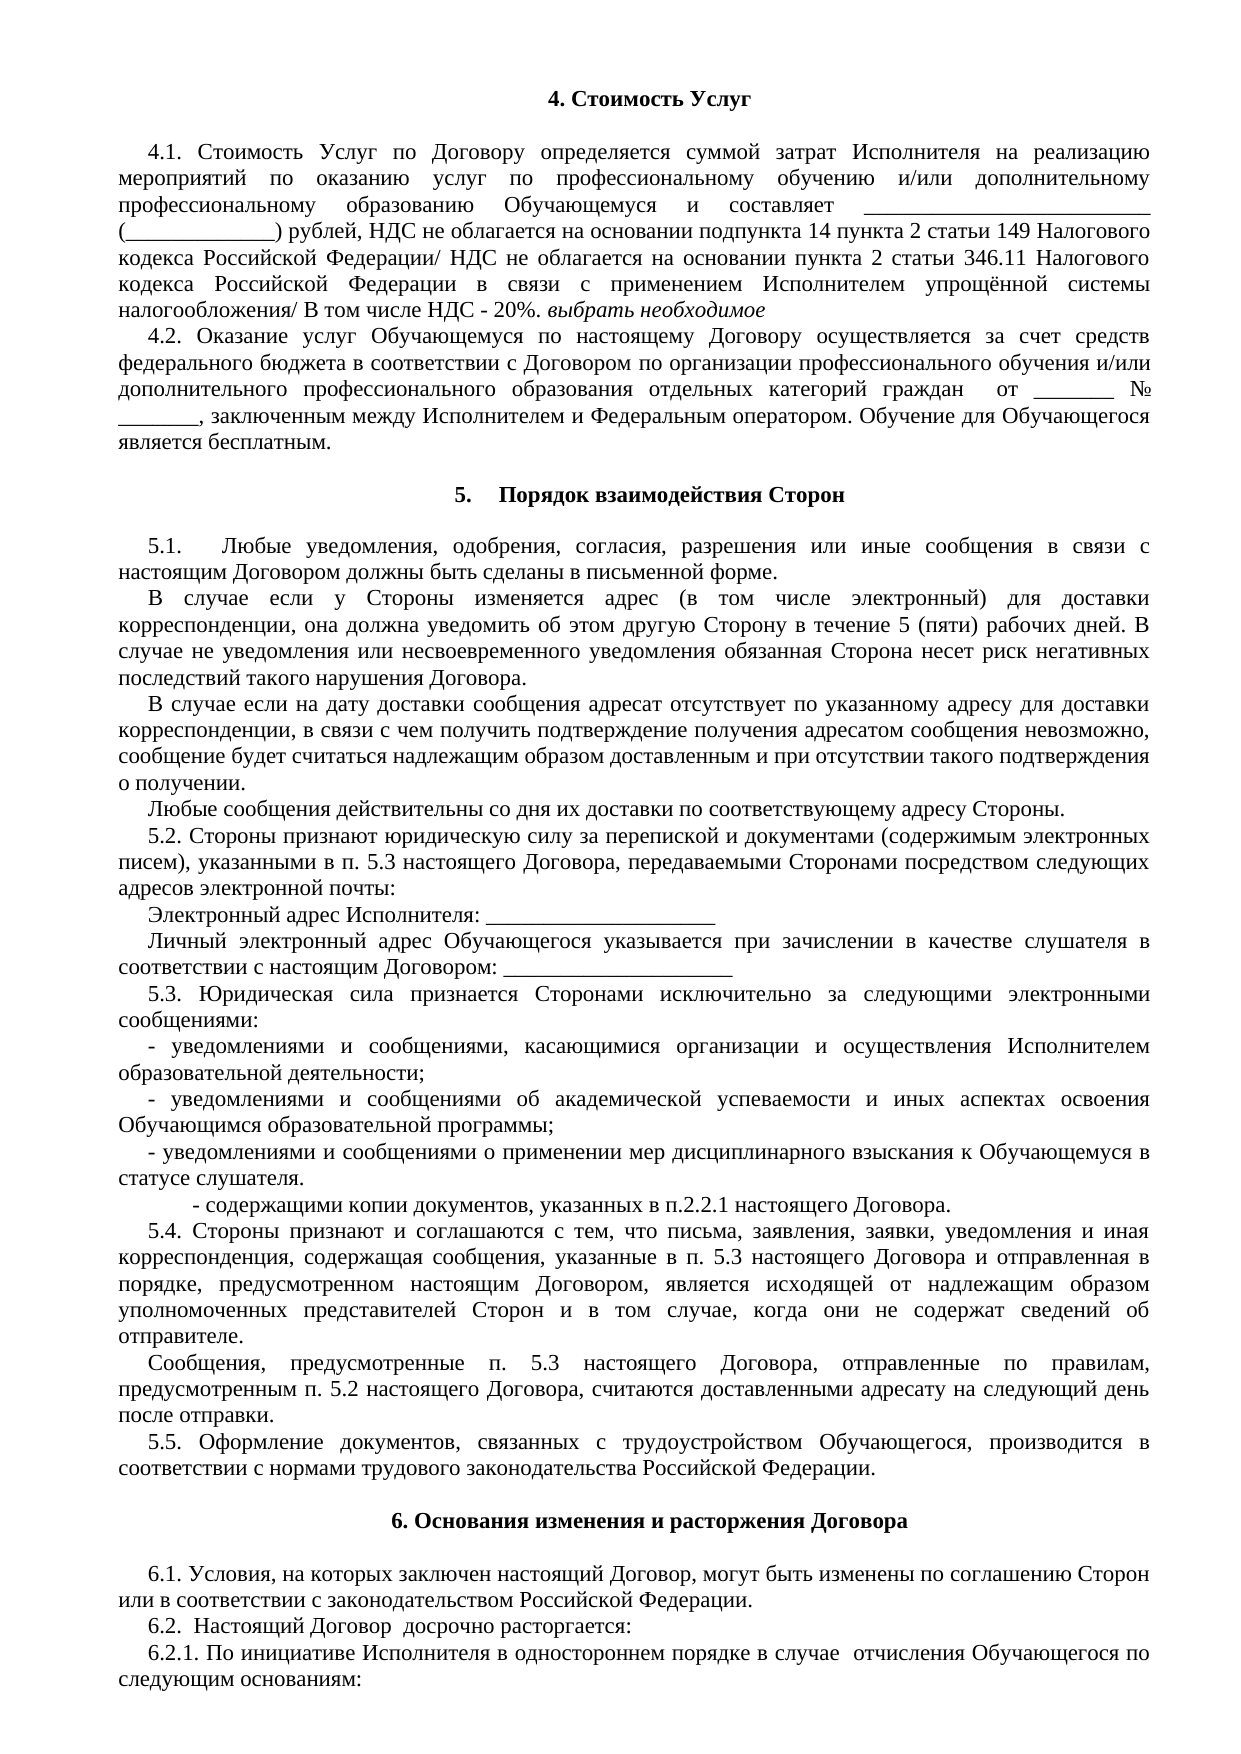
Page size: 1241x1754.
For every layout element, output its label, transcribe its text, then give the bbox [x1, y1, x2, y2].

text - уведомлениями и сообщениями о применении мер дисциплинарного взыскания к Обучающемуся в статусе слушателя. [118, 1138, 1152, 1191]
text Сообщения, предусмотренные п. 5.3 настоящего Договора, отправленные по правилам, предусмотренным п. 5.2 настоящего Договора, считаются доставленными адресату на следующий день после отправки. [118, 1349, 1152, 1428]
text 5.5. Оформление документов, связанных с трудоустройством Обучающегося, производится в соответствии с нормами трудового законодательства Российской Федерации. [118, 1428, 1152, 1481]
text 4.2. Оказание услуг Обучающемуся по настоящему Договору осуществляется за счет средств федерального бюджета в соответствии с Договором по организации профессионального обучения и/или дополнительного профессионального образования отдельных категорий граждан от _______ № _______, заключенным между Исполнителем и Федеральным оператором. Обучение для Обучающегося является бесплатным. [118, 323, 1152, 454]
text 5.1. Любые уведомления, одобрения, согласия, разрешения или иные сообщения в связи с настоящим Договором должны быть сделаны в письменной форме. [118, 532, 1152, 584]
text - содержащими копии документов, указанных в п.2.2.1 настоящего Договора. [162, 1191, 1152, 1217]
text Любые сообщения действительны со дня их доставки по соответствующему адресу Стороны. [118, 795, 1152, 822]
text 5.3. Юридическая сила признается Сторонами исключительно за следующими электронными сообщениями: [118, 980, 1152, 1032]
text 6.2. Настоящий Договор досрочно расторгается: [118, 1612, 1152, 1639]
text 5.4. Стороны признают и соглашаются с тем, что письма, заявления, заявки, уведомления и иная корреспонденция, содержащая сообщения, указанные в п. 5.3 настоящего Договора и отправленная в порядке, предусмотренном настоящим Договором, является исходящей от надлежащим образом уполномоченных представителей Сторон и в том случае, когда они не содержат сведений об отправителе. [118, 1217, 1152, 1349]
text Электронный адрес Исполнителя: ____________________ [118, 901, 1152, 927]
text Личный электронный адрес Обучающегося указывается при зачислении в качестве слушателя в соответствии с настоящим Договором: ____________________ [118, 927, 1152, 980]
text 5.2. Стороны признают юридическую силу за перепиской и документами (содержимым электронных писем), указанными в п. 5.3 настоящего Договора, передаваемыми Сторонами посредством следующих адресов электронной почты: [118, 822, 1152, 901]
list Порядок взаимодействия Сторон [118, 481, 1152, 507]
text 4.1. Стоимость Услуг по Договору определяется суммой затрат Исполнителя на реализацию мероприятий по оказанию услуг по профессиональному обучению и/или дополнительному профессиональному образованию Обучающемуся и составляет _________________________ (_____________) рублей, НДС не облагается на основании подпункта 14 пункта 2 статьи 149 Налогового кодекса Российской Федерации/ НДС не облагается на основании пункта 2 статьи 346.11 Налогового кодекса Российской Федерации в связи с применением Исполнителем упрощённой системы налогообложения/ В том числе НДС - 20%. выбрать необходимое [118, 138, 1152, 323]
text - уведомлениями и сообщениями об академической успеваемости и иных аспектах освоения Обучающимся образовательной программы; [118, 1085, 1152, 1138]
text 6. Основания изменения и расторжения Договора [118, 1507, 1152, 1533]
text В случае если у Стороны изменяется адрес (в том числе электронный) для доставки корреспонденции, она должна уведомить об этом другую Сторону в течение 5 (пяти) рабочих дней. В случае не уведомления или несвоевременного уведомления обязанная Сторона несет риск негативных последствий такого нарушения Договора. [118, 584, 1152, 690]
text В случае если на дату доставки сообщения адресат отсутствует по указанному адресу для доставки корреспонденции, в связи с чем получить подтверждение получения адресатом сообщения невозможно, сообщение будет считаться надлежащим образом доставленным и при отсутствии такого подтверждения о получении. [118, 690, 1152, 795]
text - уведомлениями и сообщениями, касающимися организации и осуществления Исполнителем образовательной деятельности; [118, 1032, 1152, 1085]
text 4. Стоимость Услуг [118, 85, 1152, 112]
text 6.2.1. По инициативе Исполнителя в одностороннем порядке в случае отчисления Обучающегося по следующим основаниям: [118, 1639, 1152, 1691]
text 6.1. Условия, на которых заключен настоящий Договор, могут быть изменены по соглашению Сторон или в соответствии с законодательством Российской Федерации. [118, 1559, 1152, 1612]
